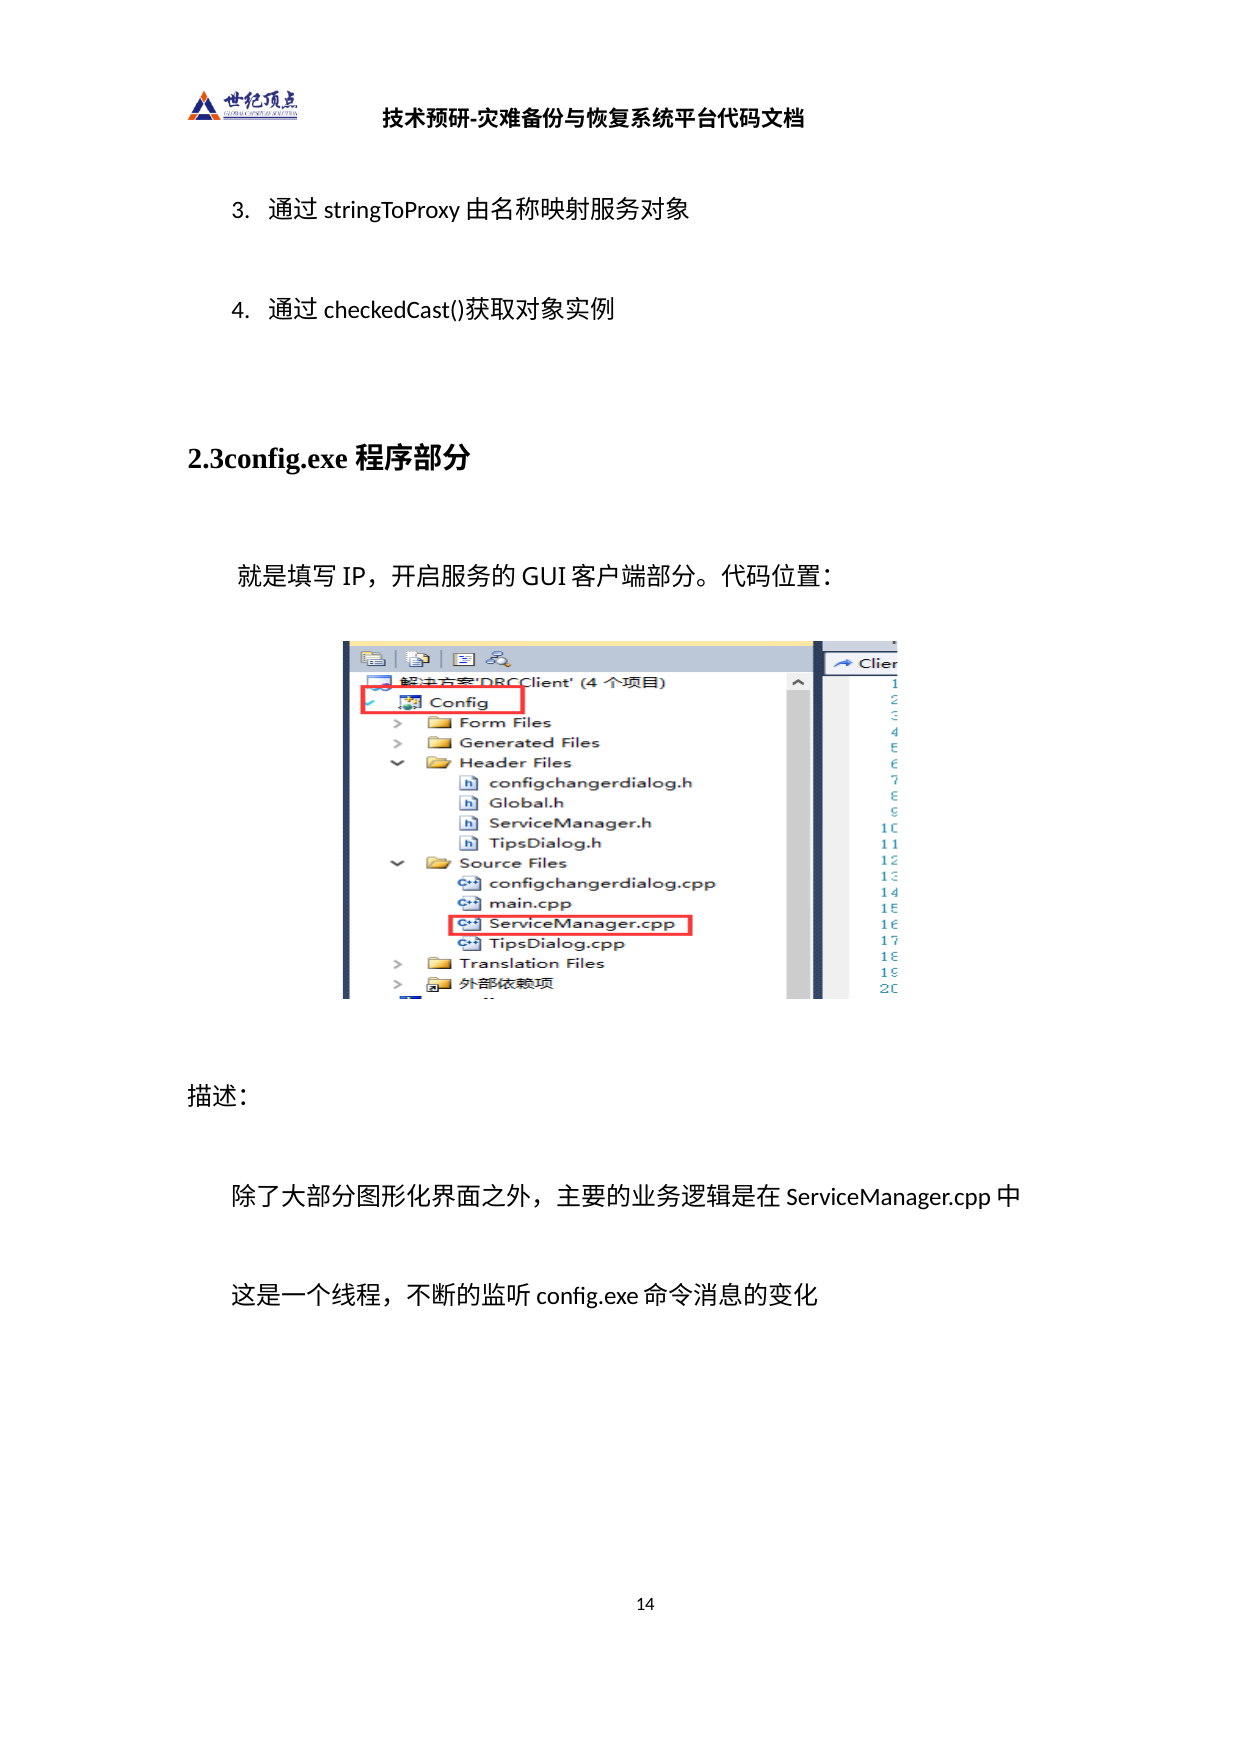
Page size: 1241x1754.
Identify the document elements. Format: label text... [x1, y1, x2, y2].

picture [342, 641, 898, 999]
text 就是填写IP，开启服务的GUI客户端部分。代码位置： [187, 542, 1053, 607]
text 描述： [187, 1062, 1053, 1127]
list 通过stringToProxy由名称映射服务对象 [231, 175, 1053, 240]
picture [187, 88, 298, 120]
list 通过checkedCast()获取对象实例 [231, 275, 1053, 340]
text 这是一个线程，不断的监听config.exe命令消息的变化 [187, 1261, 1053, 1326]
text 除了大部分图形化界面之外，主要的业务逻辑是在ServiceManager.cpp中 [187, 1162, 1053, 1227]
text 2.3config.exe 程序部分 [187, 423, 1053, 488]
